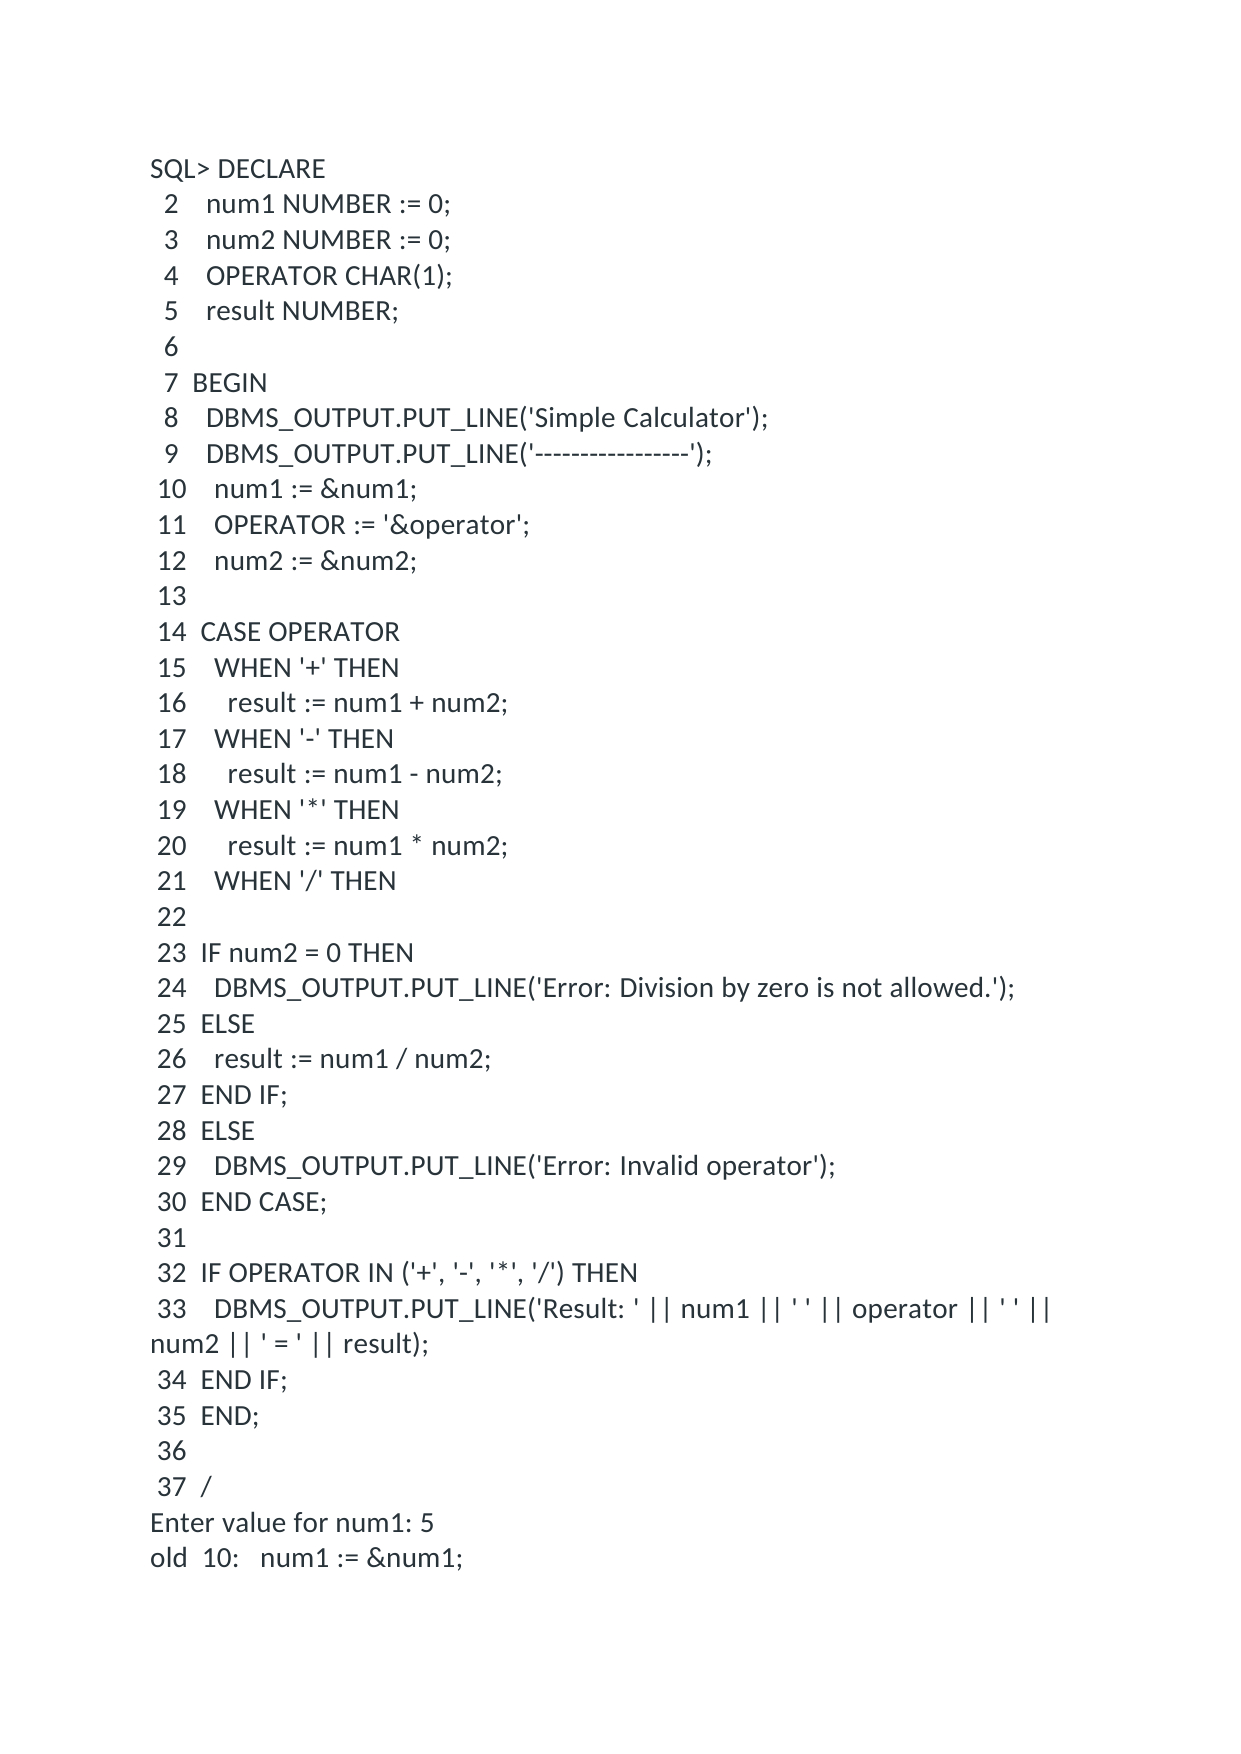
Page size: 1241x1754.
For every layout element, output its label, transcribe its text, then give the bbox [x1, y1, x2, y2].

text 7 BEGIN [150, 364, 1090, 399]
text 32 IF OPERATOR IN ('+', '-', '*', '/') THEN [150, 1254, 1090, 1290]
text SQL> DECLARE [150, 150, 1090, 186]
text 22 [150, 898, 1090, 934]
text 12 num2 := &num2; [150, 542, 1090, 577]
text 26 result := num1 / num2; [150, 1041, 1090, 1076]
text 16 result := num1 + num2; [150, 684, 1090, 720]
text 34 END IF; [150, 1361, 1090, 1397]
text 2 num1 NUMBER := 0; [150, 186, 1090, 221]
text 24 DBMS_OUTPUT.PUT_LINE('Error: Division by zero is not allowed.'); [150, 969, 1090, 1005]
text 28 ELSE [150, 1112, 1090, 1147]
text 13 [150, 577, 1090, 613]
text 11 OPERATOR := '&operator'; [150, 506, 1090, 542]
text 19 WHEN '*' THEN [150, 791, 1090, 827]
text 8 DBMS_OUTPUT.PUT_LINE('Simple Calculator'); [150, 399, 1090, 435]
text 4 OPERATOR CHAR(1); [150, 257, 1090, 292]
text 30 END CASE; [150, 1183, 1090, 1219]
text 15 WHEN '+' THEN [150, 649, 1090, 684]
text 6 [150, 328, 1090, 364]
text 25 ELSE [150, 1005, 1090, 1041]
text 31 [150, 1219, 1090, 1254]
text 23 IF num2 = 0 THEN [150, 934, 1090, 969]
text 33 DBMS_OUTPUT.PUT_LINE('Result: ' || num1 || ' ' || operator || ' ' || num2 || ' = ' || result); [150, 1290, 1090, 1361]
text 9 DBMS_OUTPUT.PUT_LINE('-----------------'); [150, 435, 1090, 471]
text 10 num1 := &num1; [150, 471, 1090, 506]
text 27 END IF; [150, 1076, 1090, 1112]
text 29 DBMS_OUTPUT.PUT_LINE('Error: Invalid operator'); [150, 1147, 1090, 1183]
text 14 CASE OPERATOR [150, 613, 1090, 649]
text Enter value for num1: 5 [150, 1504, 1090, 1539]
text 37 / [150, 1468, 1090, 1504]
text 18 result := num1 - num2; [150, 756, 1090, 791]
text 35 END; [150, 1397, 1090, 1432]
text 36 [150, 1432, 1090, 1468]
text 20 result := num1 * num2; [150, 827, 1090, 862]
text old 10: num1 := &num1; [150, 1539, 1090, 1575]
text 17 WHEN '-' THEN [150, 720, 1090, 756]
text 21 WHEN '/' THEN [150, 862, 1090, 898]
text 5 result NUMBER; [150, 292, 1090, 328]
text 3 num2 NUMBER := 0; [150, 221, 1090, 257]
